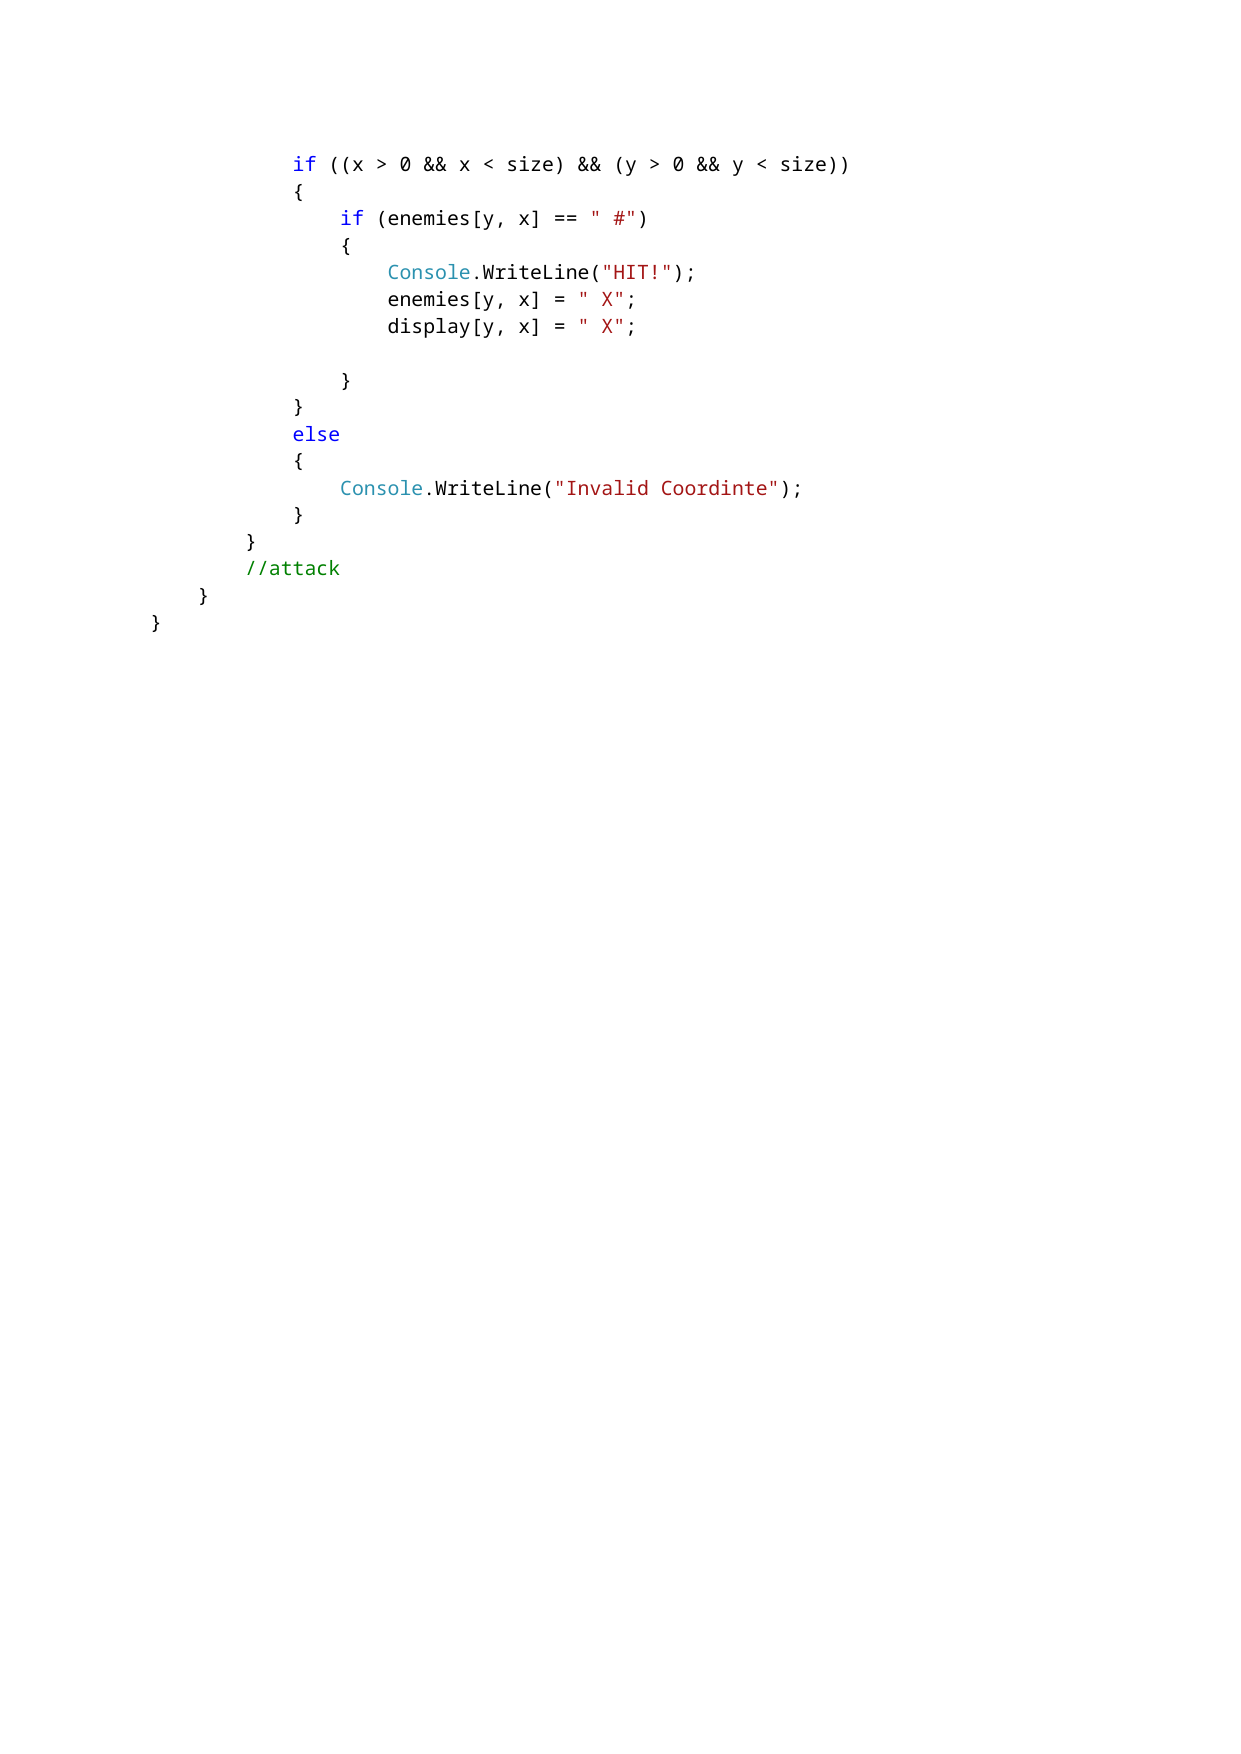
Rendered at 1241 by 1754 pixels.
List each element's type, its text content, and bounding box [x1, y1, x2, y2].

text } [150, 528, 1090, 555]
text if ((x > 0 && x < size) && (y > 0 && y < size)) [150, 150, 1090, 177]
text if (enemies[y, x] == " #") [150, 204, 1090, 231]
text } [150, 393, 1090, 420]
text } [150, 582, 1090, 609]
text { [150, 447, 1090, 474]
text enemies[y, x] = " X"; [150, 285, 1090, 312]
text Console.WriteLine("Invalid Coordinte"); [150, 474, 1090, 501]
text Console.WriteLine("HIT!"); [150, 258, 1090, 285]
text display[y, x] = " X"; [150, 312, 1090, 339]
text { [150, 231, 1090, 258]
text } [150, 609, 1090, 636]
text } [150, 501, 1090, 528]
text else [150, 420, 1090, 447]
text { [150, 177, 1090, 204]
text //attack [150, 555, 1090, 582]
text } [150, 366, 1090, 393]
